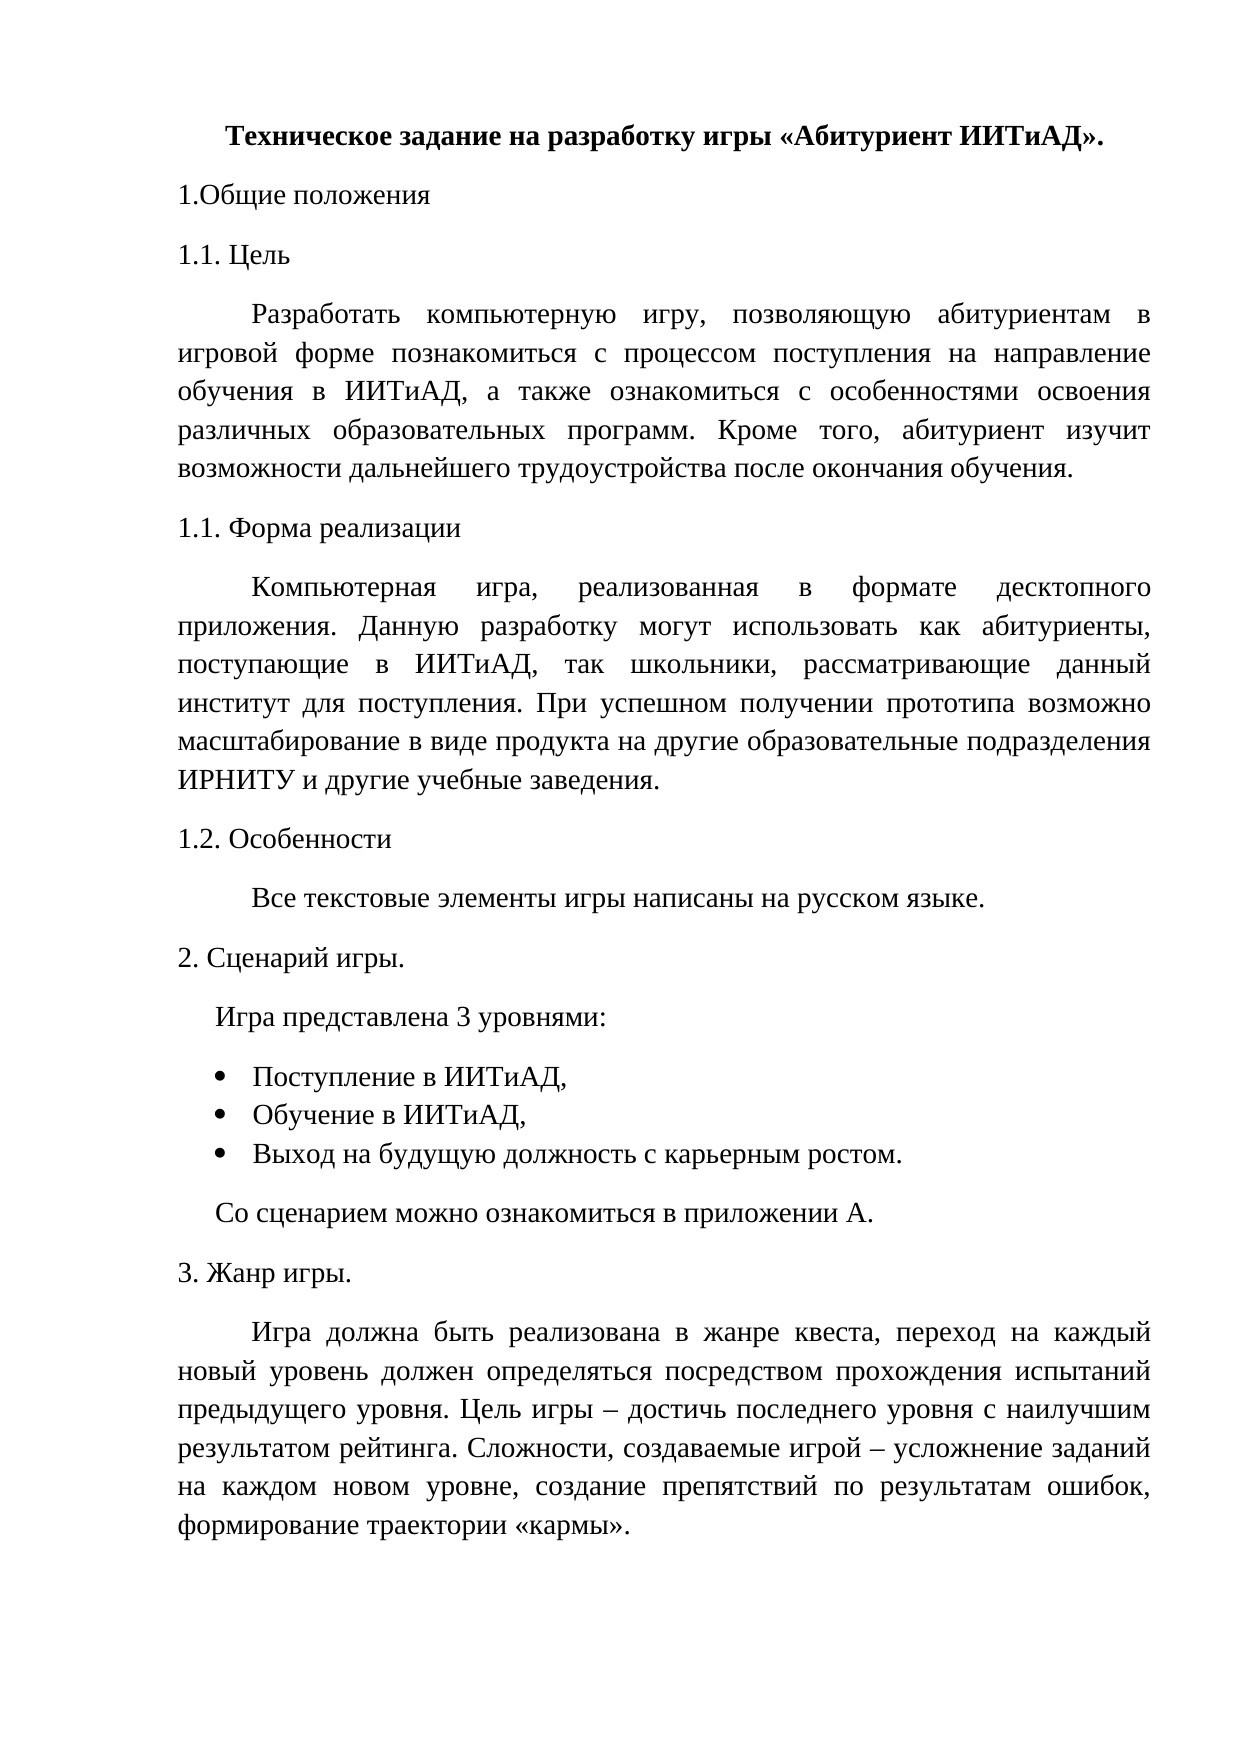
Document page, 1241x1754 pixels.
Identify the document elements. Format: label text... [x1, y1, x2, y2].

text Компьютерная игра, реализованная в формате десктопного приложения. Данную разработку могут использовать как абитуриенты, поступающие в ИИТиАД, так школьники, рассматривающие данный институт для поступления. При успешном получении прототипа возможно масштабирование в виде продукта на другие образовательные подразделения ИРНИТУ и другие учебные заведения. [177, 569, 1152, 795]
text 1.Общие положения [177, 177, 1152, 211]
list Поступление в ИИТиАД, [215, 1059, 1152, 1092]
text Все текстовые элементы игры написаны на русском языке. [177, 881, 1152, 914]
list Выход на будущую должность с карьерным ростом. [215, 1136, 1152, 1170]
text 1.1. Форма реализации [177, 510, 1152, 543]
text Техническое задание на разработку игры «Абитуриент ИИТиАД». [177, 118, 1152, 152]
list Обучение в ИИТиАД, [215, 1097, 1152, 1131]
text Игра должна быть реализована в жанре квеста, переход на каждый новый уровень должен определяться посредством прохождения испытаний предыдущего уровня. Цель игры – достичь последнего уровня с наилучшим результатом рейтинга. Сложности, создаваемые игрой – усложнение заданий на каждом новом уровне, создание препятствий по результатам ошибок, формирование траектории «кармы». [177, 1314, 1152, 1541]
text 3. Жанр игры. [177, 1255, 1152, 1288]
text Разработать компьютерную игру, позволяющую абитуриентам в игровой форме познакомиться с процессом поступления на направление обучения в ИИТиАД, а также ознакомиться с особенностями освоения различных образовательных программ. Кроме того, абитуриент изучит возможности дальнейшего трудоустройства после окончания обучения. [177, 296, 1152, 484]
text 2. Сценарий игры. [177, 940, 1152, 973]
text Со сценарием можно ознакомиться в приложении А. [215, 1196, 1152, 1229]
text 1.2. Особенности [177, 821, 1152, 855]
text Игра представлена 3 уровнями: [177, 999, 1152, 1033]
text 1.1. Цель [177, 237, 1152, 270]
